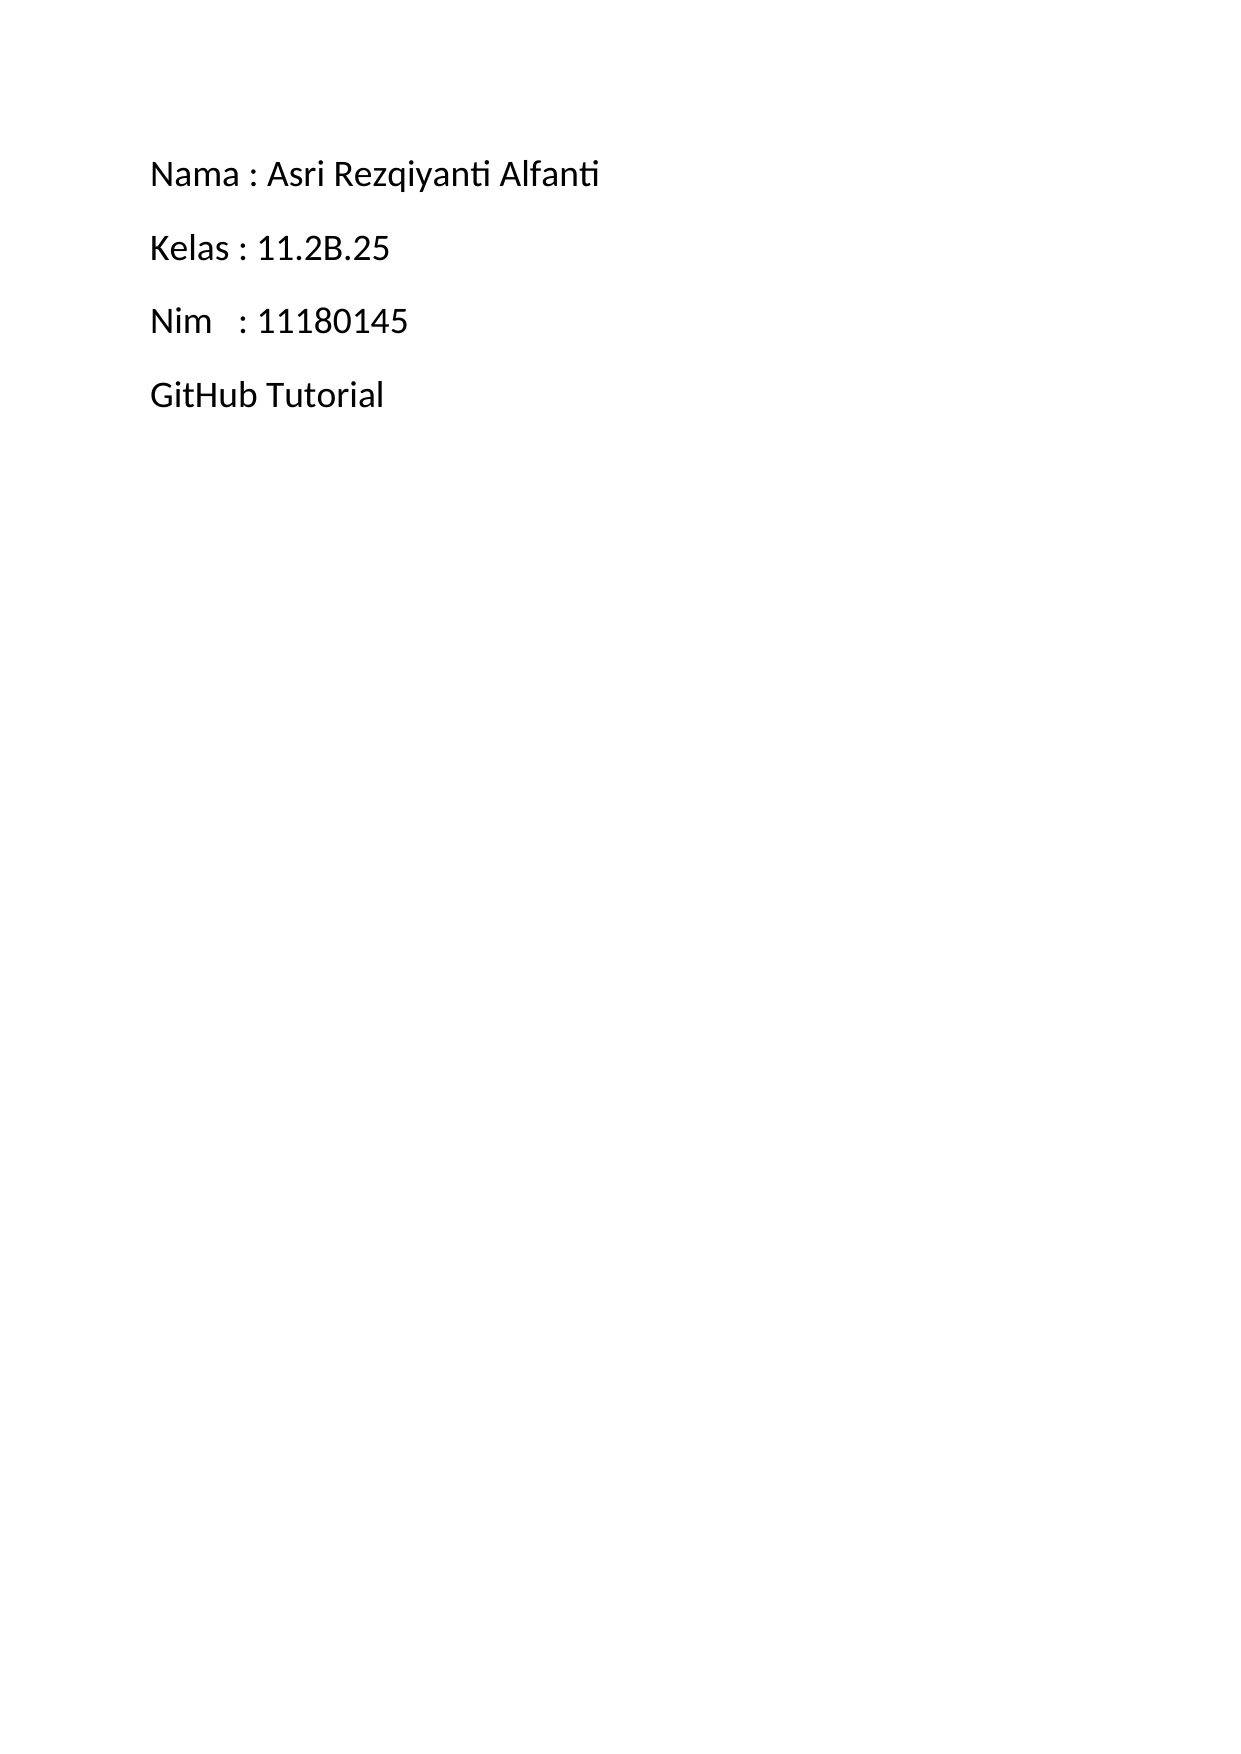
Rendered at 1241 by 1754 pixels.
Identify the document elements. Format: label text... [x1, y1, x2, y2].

text Nim : 11180145 [150, 297, 1090, 343]
text Nama : Asri Rezqiyanti Alfanti [150, 150, 1090, 196]
text Kelas : 11.2B.25 [150, 223, 1090, 269]
text GitHub Tutorial [150, 371, 1090, 416]
